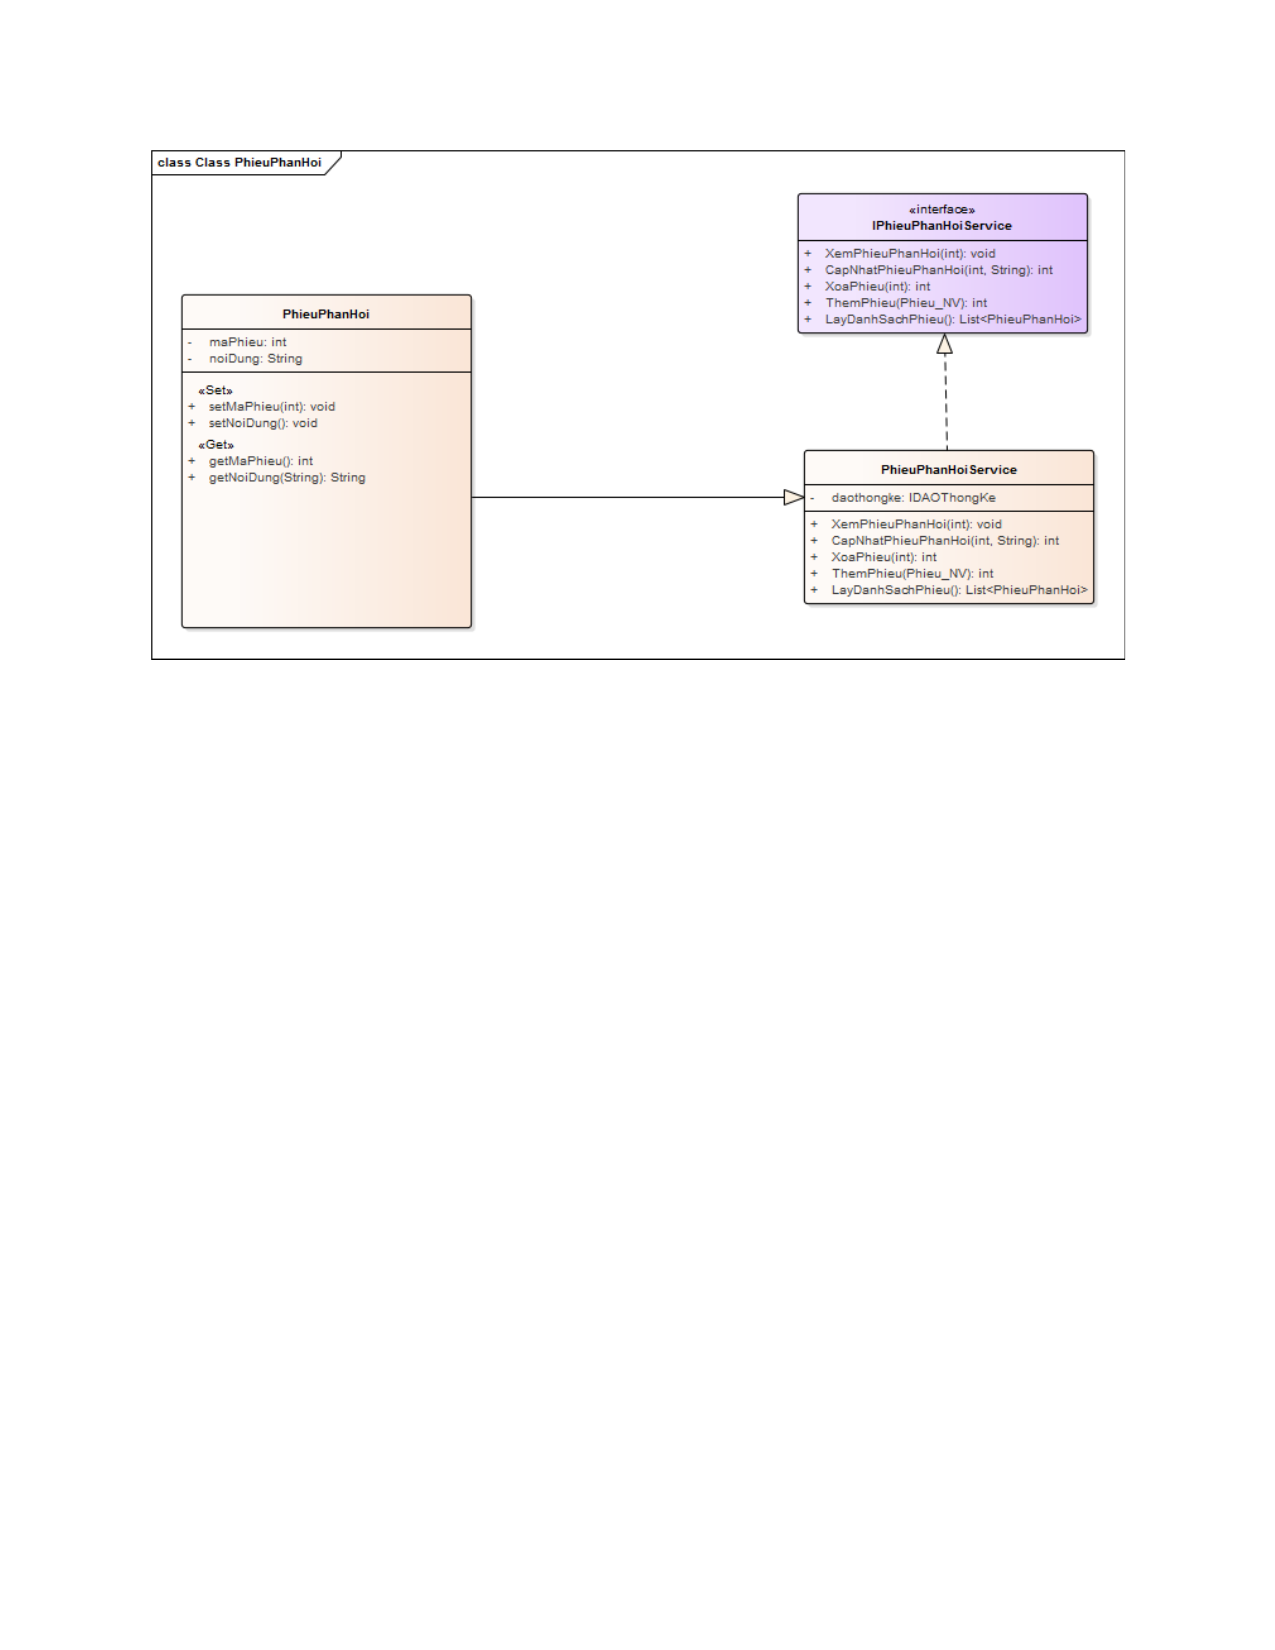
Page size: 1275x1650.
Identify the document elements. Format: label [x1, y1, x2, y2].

picture [150, 150, 1125, 660]
